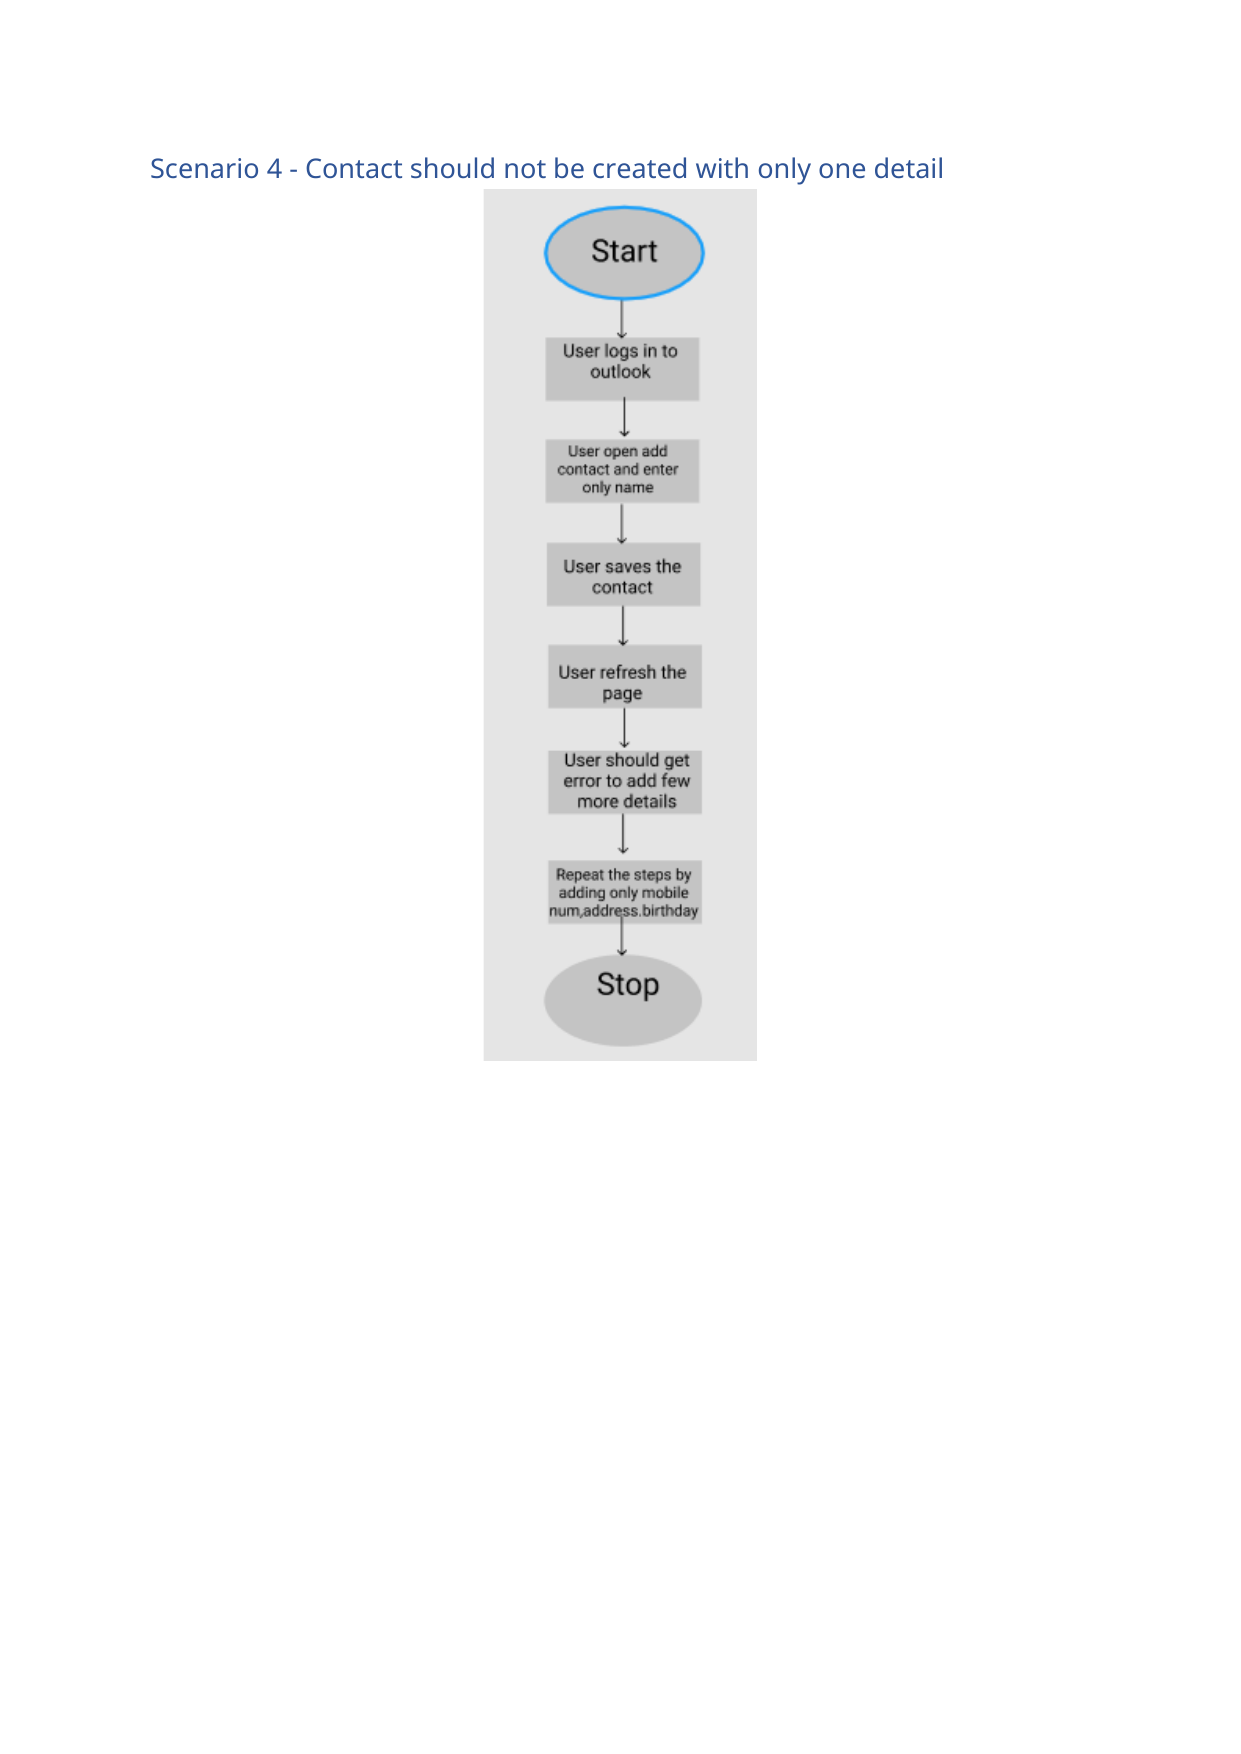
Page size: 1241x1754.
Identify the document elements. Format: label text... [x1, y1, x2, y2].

subtitle Scenario 4 - Contact should not be created with only one detail [150, 150, 1090, 187]
picture [483, 189, 757, 1061]
